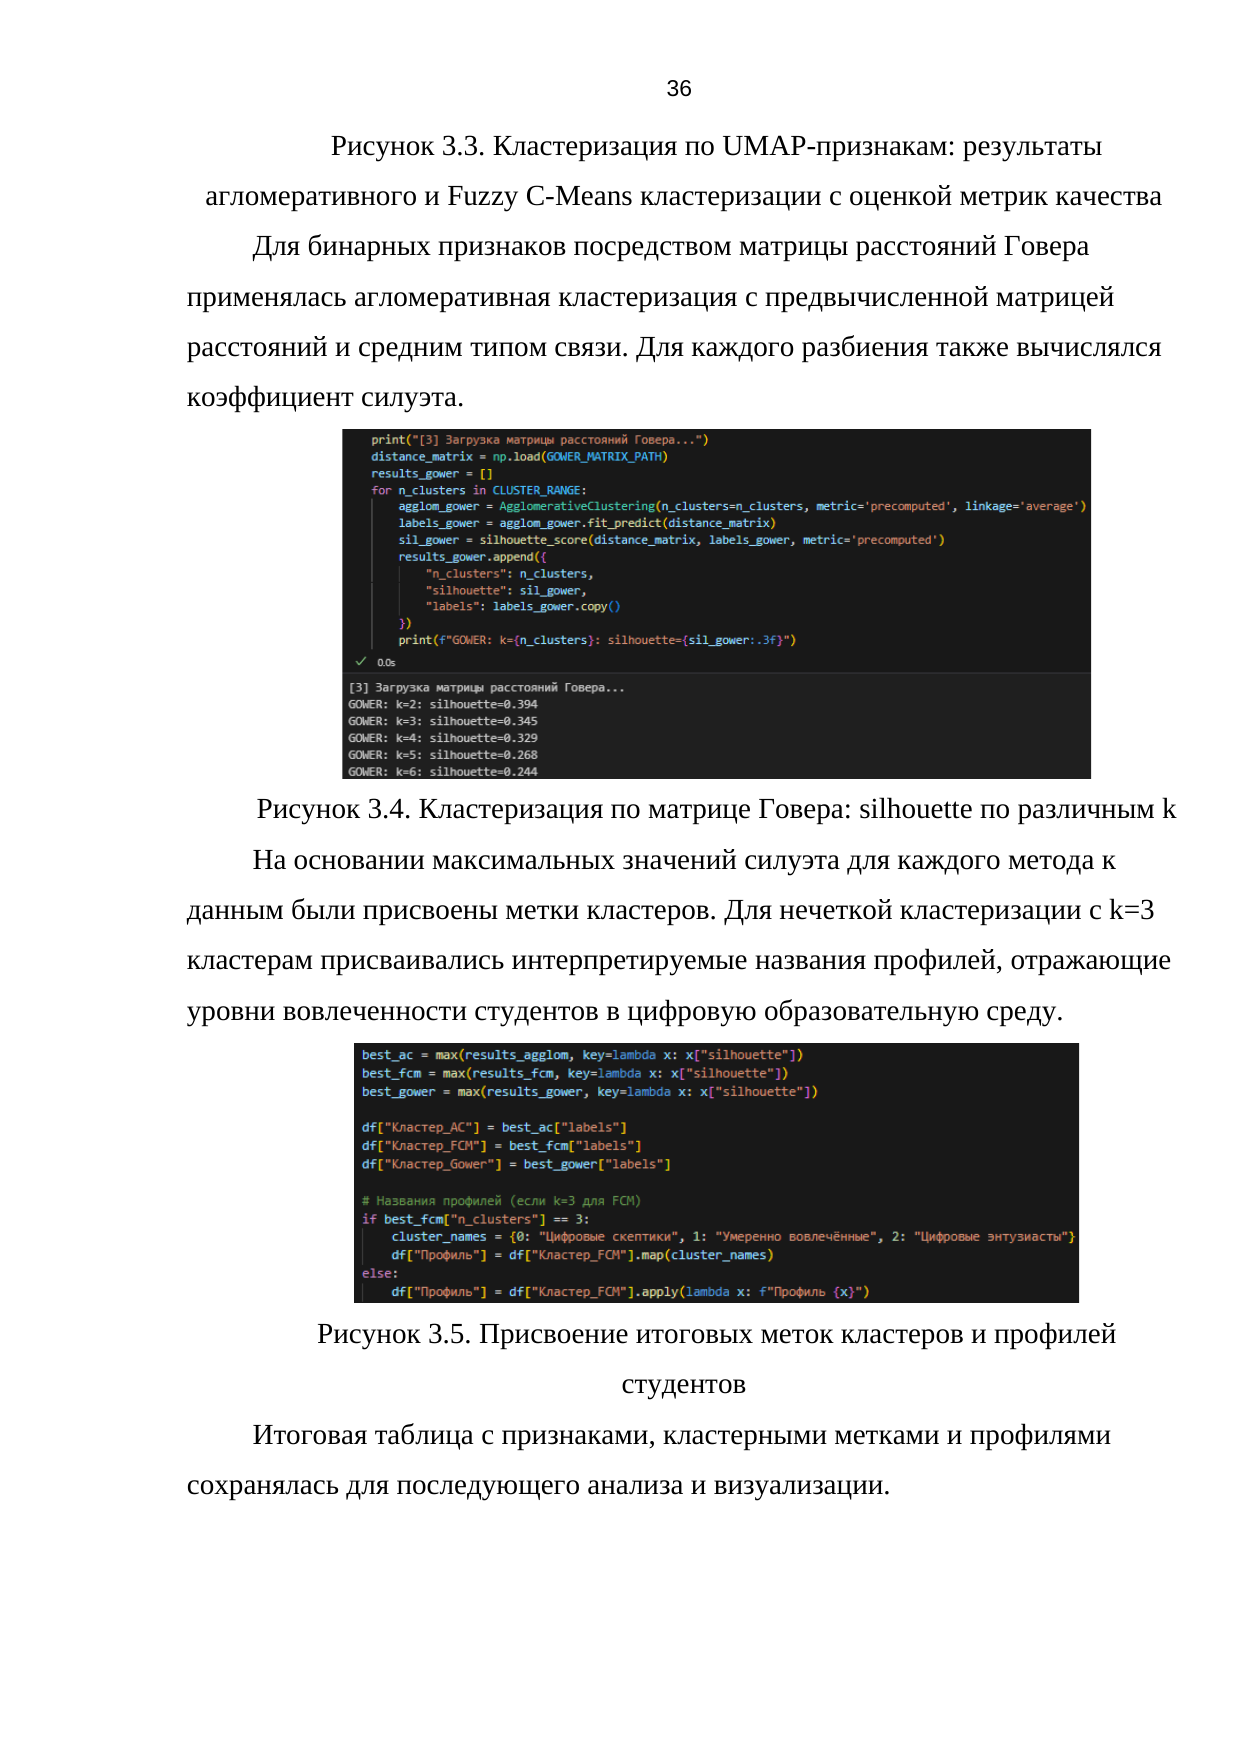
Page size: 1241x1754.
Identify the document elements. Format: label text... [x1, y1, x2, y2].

text Рисунок 3.3. Кластеризация по UMAP-признакам: результаты агломеративного и Fuzzy C-Means кластеризации с оценкой метрик качества [187, 128, 1181, 212]
picture [342, 429, 1092, 779]
text Для бинарных признаков посредством матрицы расстояний Говера применялась агломеративная кластеризация с предвычисленной матрицей расстояний и средним типом связи. Для каждого разбиения также вычислялся коэффициент силуэта. [187, 228, 1181, 413]
text Итоговая таблица с признаками, кластерными метками и профилями сохранялась для последующего анализа и визуализации. [187, 1417, 1181, 1501]
text Рисунок 3.5. Присвоение итоговых меток кластеров и профилей студентов [187, 1316, 1181, 1400]
picture [354, 1043, 1080, 1303]
text Рисунок 3.4. Кластеризация по матрице Говера: silhouette по различным k [187, 791, 1181, 825]
text На основании максимальных значений силуэта для каждого метода к данным были присвоены метки кластеров. Для нечеткой кластеризации с k=3 кластерам присваивались интерпретируемые названия профилей, отражающие уровни вовлеченности студентов в цифровую образовательную среду. [187, 842, 1181, 1026]
